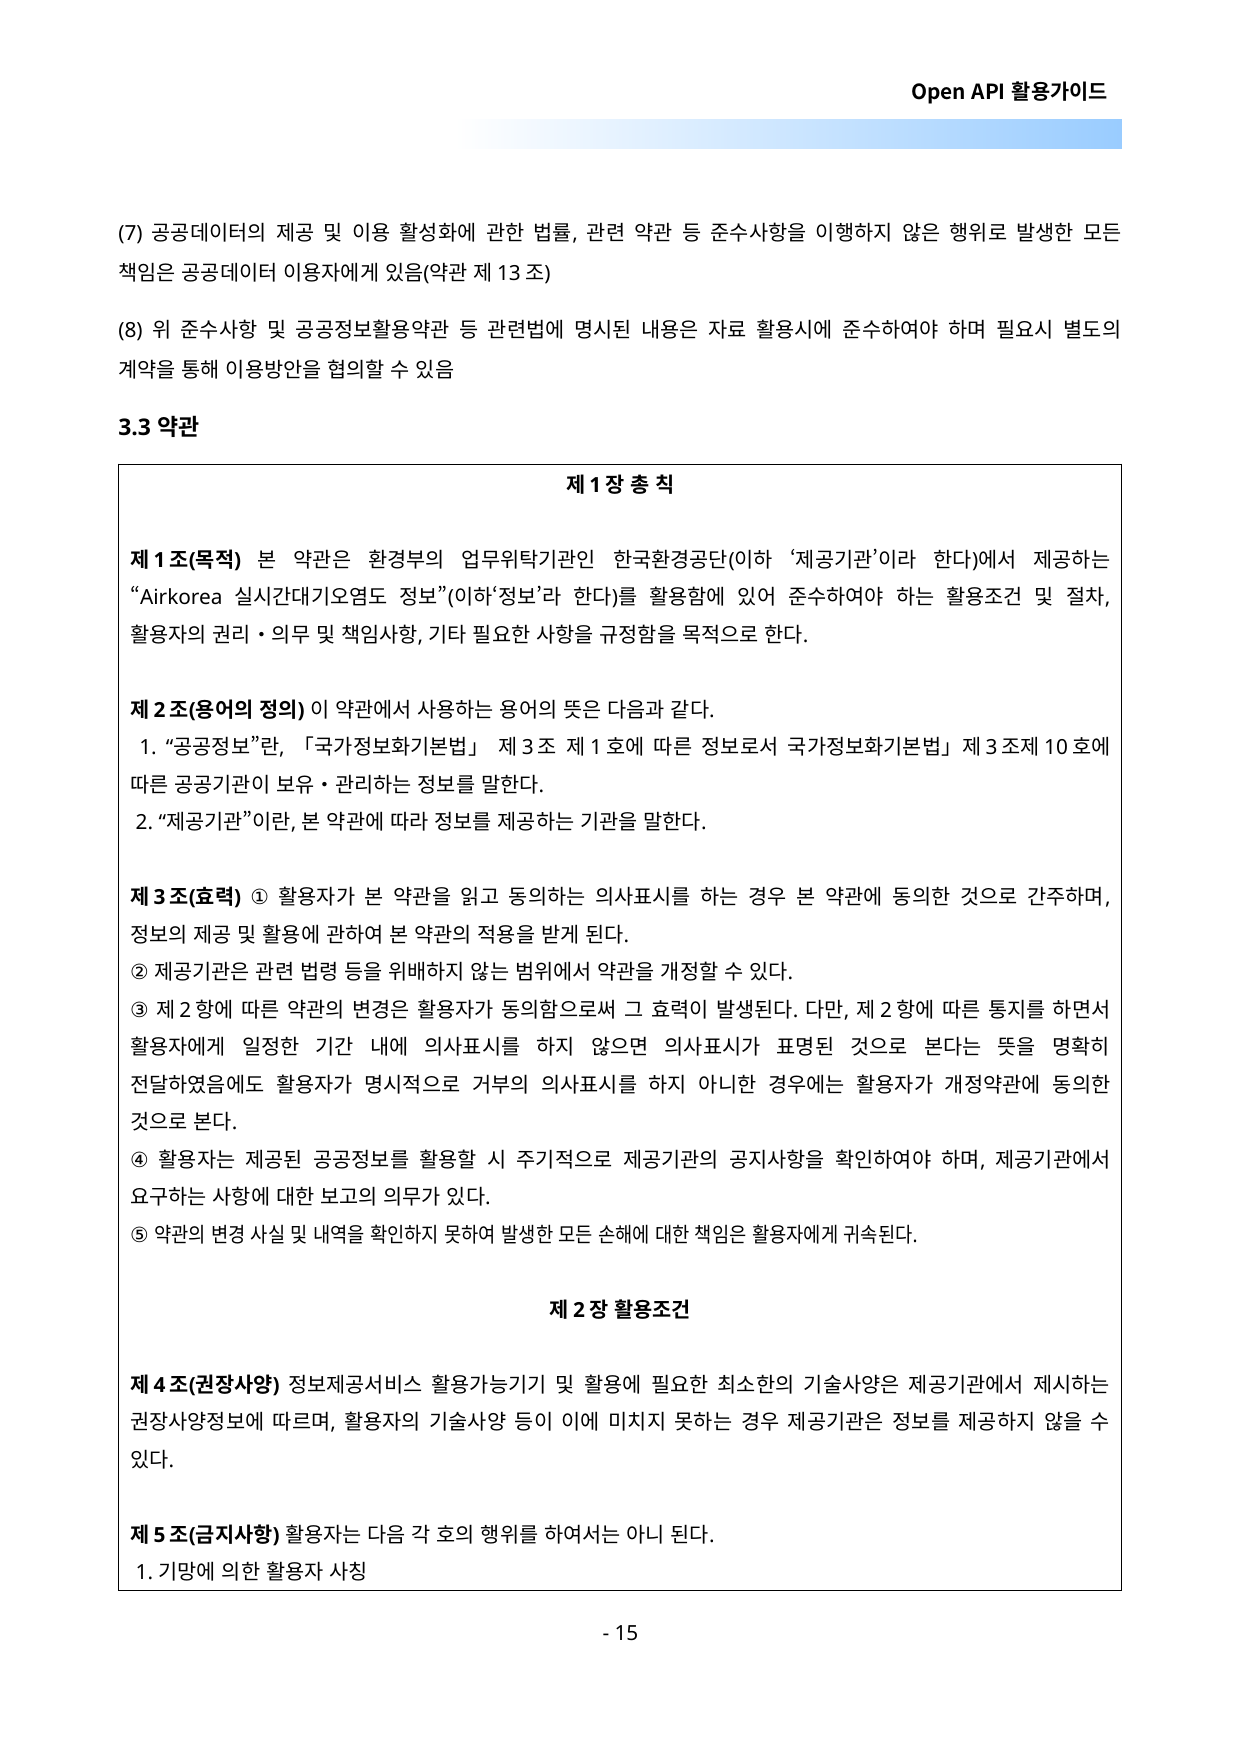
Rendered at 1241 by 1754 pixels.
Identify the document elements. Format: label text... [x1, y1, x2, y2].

text (8) 위 준수사항 및 공공정보활용약관 등 관련법에 명시된 내용은 자료 활용시에 준수하여야 하며 필요시 별도의 계약을 통해 이용방안을 협의할 수 있음 [118, 310, 1122, 388]
text (7) 공공데이터의 제공 및 이용 활성화에 관한 법률, 관련 약관 등 준수사항을 이행하지 않은 행위로 발생한 모든 책임은 공공데이터 이용자에게 있음(약관 제13조) [118, 213, 1122, 291]
text 3.3 약관 [118, 407, 1122, 444]
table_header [119, 465, 1121, 1589]
